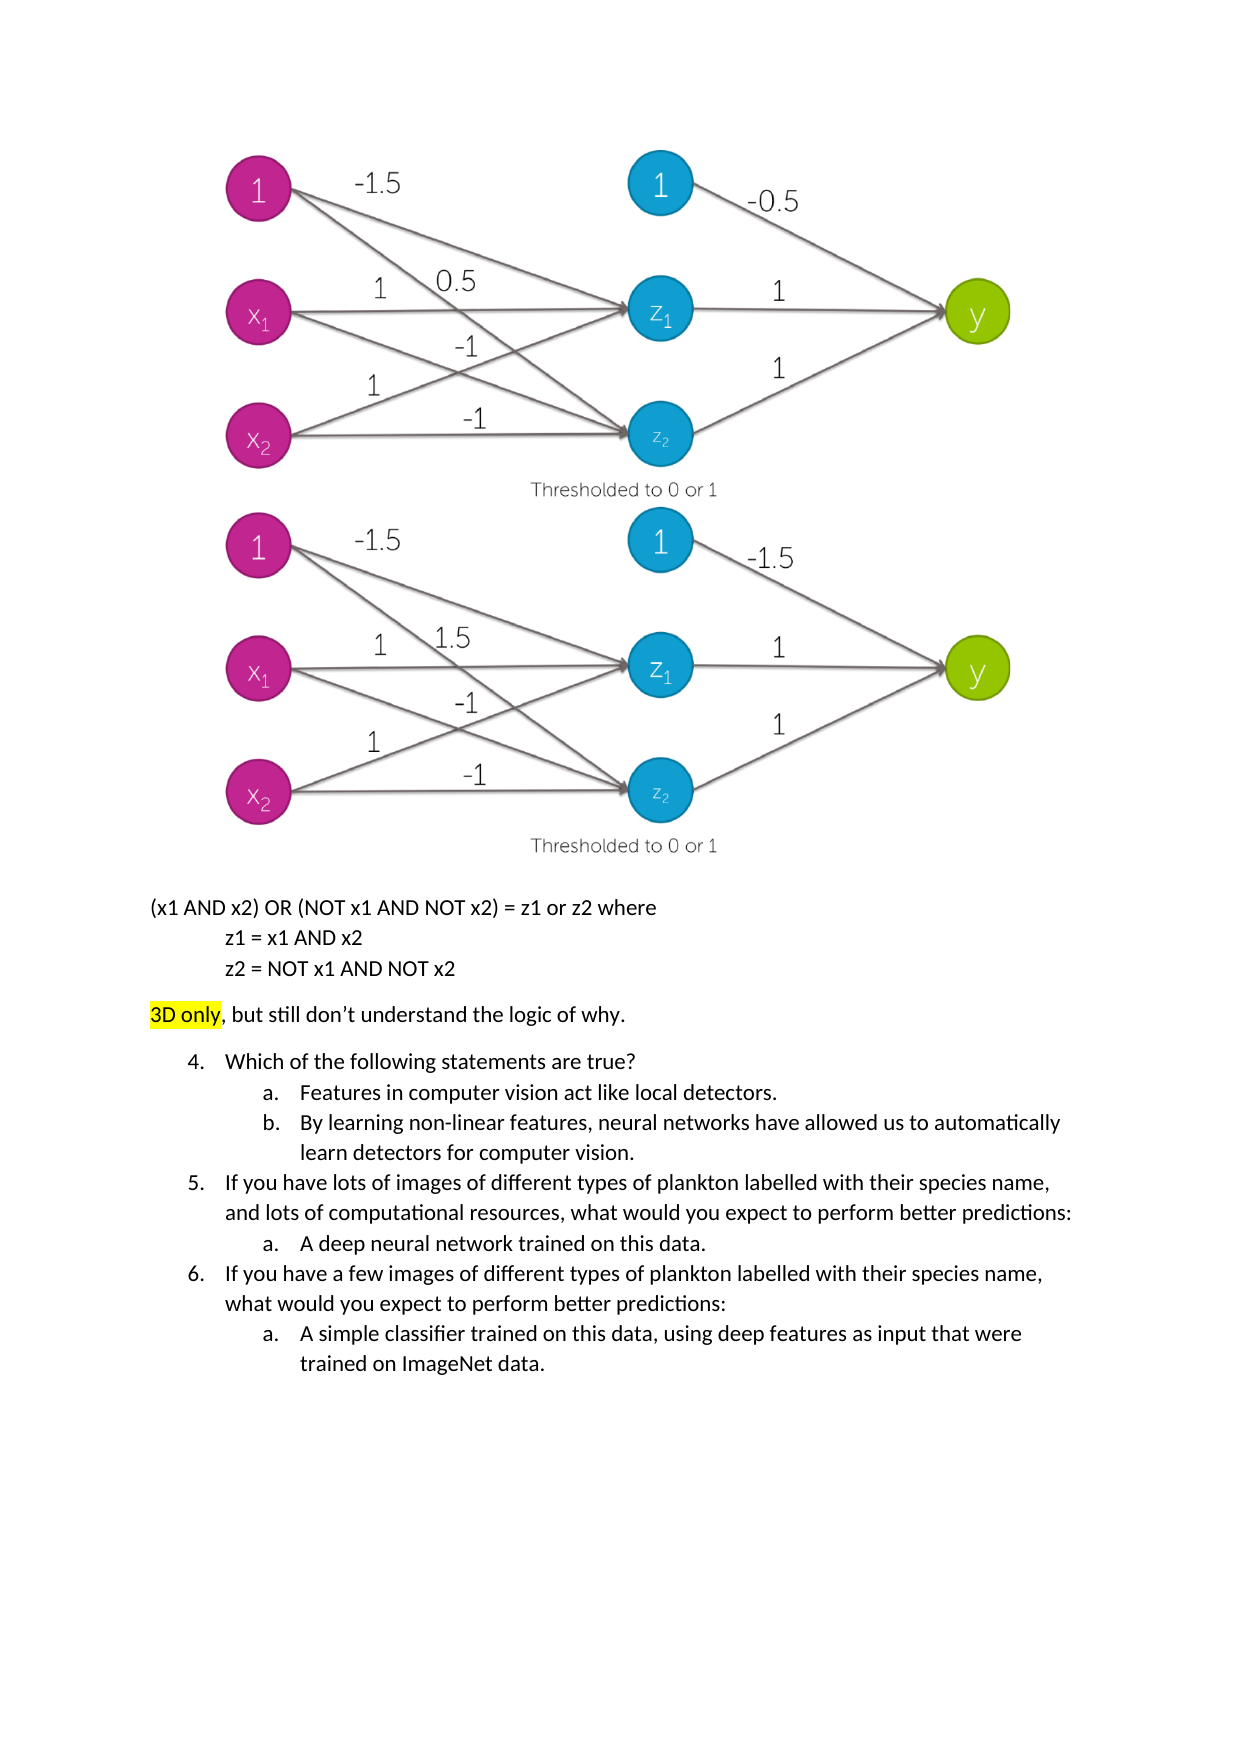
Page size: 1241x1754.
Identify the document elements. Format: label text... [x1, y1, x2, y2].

list If you have lots of images of different types of plankton labelled with their species name, and lots of computational resources, what would you expect to perform better predictions: [187, 1168, 1090, 1227]
picture [656, 173, 667, 197]
picture [225, 150, 1011, 505]
picture [225, 506, 1011, 861]
list Features in computer vision act like local detectors. [262, 1078, 1090, 1106]
list By learning non-linear features, neural networks have allowed us to automatically learn detectors for computer vision. [262, 1108, 1090, 1166]
list (x1 AND x2) OR (NOT x1 AND NOT x2) = z1 or z2 where [150, 893, 1090, 921]
list z1 = x1 AND x2 z2 = NOT x1 AND NOT x2 [150, 923, 1090, 982]
list A simple classifier trained on this data, using deep features as input that were trained on ImageNet data. [262, 1319, 1090, 1378]
list If you have a few images of different types of plankton labelled with their species name, what would you expect to perform better predictions: [187, 1259, 1090, 1317]
list A deep neural network trained on this data. [262, 1229, 1090, 1257]
picture [656, 530, 667, 553]
list 3D only, but still don’t understand the logic of why. [221, 1001, 1090, 1029]
list Which of the following statements are true? [187, 1047, 1090, 1076]
